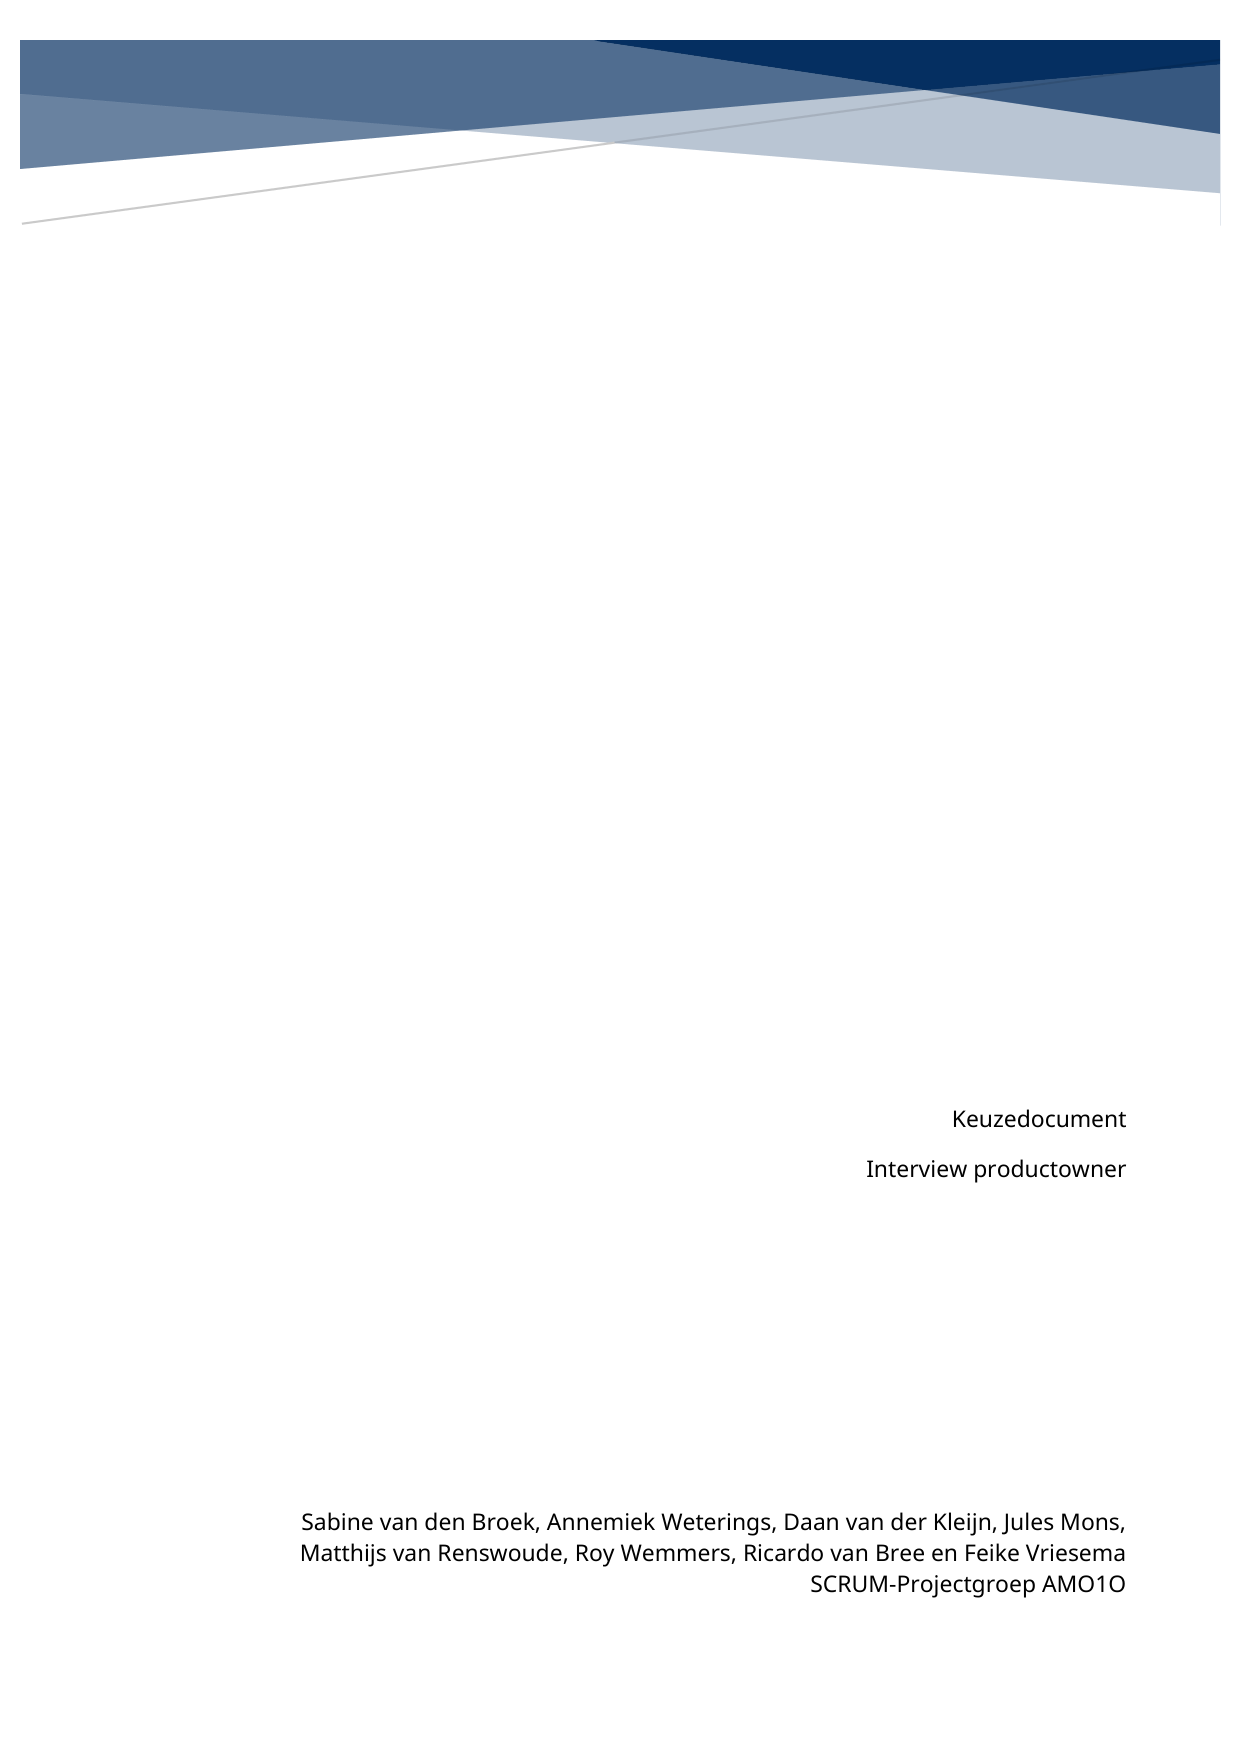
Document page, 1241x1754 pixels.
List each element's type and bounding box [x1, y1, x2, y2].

picture [20, 40, 1221, 240]
